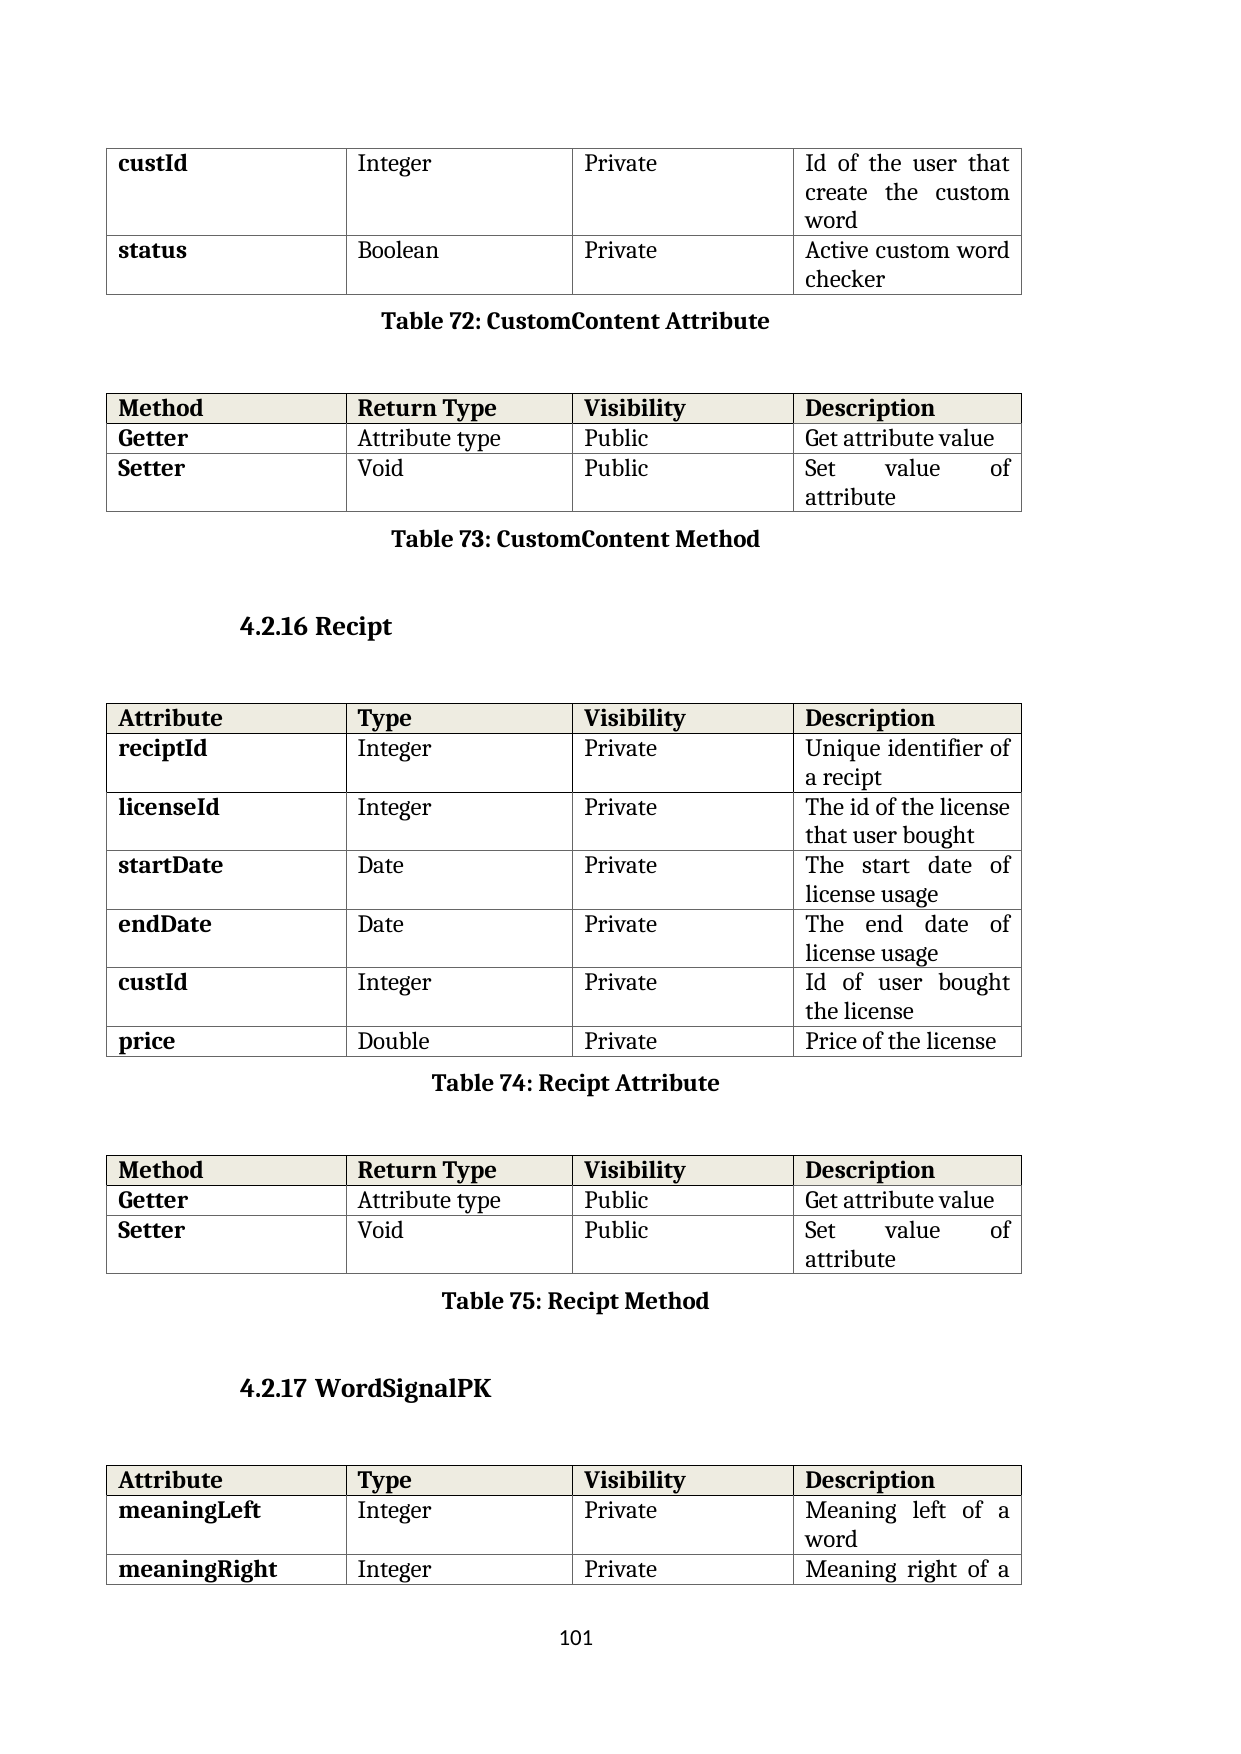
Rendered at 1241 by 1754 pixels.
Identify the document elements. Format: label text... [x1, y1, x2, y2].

table_cell Get attribute value [794, 424, 1021, 453]
table_cell Unique identifier of a recipt [794, 734, 1021, 792]
table_header Method [107, 1156, 346, 1185]
subtitle Recipt [240, 611, 1033, 642]
table_cell Id of the user that create the custom word [794, 149, 1021, 235]
table_cell Getter [107, 424, 346, 453]
table_header Attribute [107, 704, 346, 733]
table_cell Set value of attribute [794, 1216, 1021, 1273]
list Table 74: Recipt Attribute [118, 1069, 1033, 1098]
table_cell Private [573, 793, 793, 850]
table_cell price [107, 1027, 346, 1056]
table_cell reciptId [107, 734, 346, 792]
list Table 73: CustomContent Method [118, 525, 1033, 553]
table_cell Double [347, 1027, 572, 1056]
table_cell Public [573, 1216, 793, 1273]
table_cell The end date of license usage [794, 910, 1021, 967]
table_cell The id of the license that user bought [794, 793, 1021, 850]
table_cell custId [107, 149, 346, 235]
table_header Description [794, 1466, 1021, 1495]
table_cell Private [573, 851, 793, 909]
table_cell Active custom word checker [794, 236, 1021, 293]
table_header Method [107, 394, 346, 423]
table_header Visibility [573, 394, 793, 423]
table_header Type [347, 704, 572, 733]
table_cell endDate [107, 910, 346, 967]
table_cell Integer [347, 1555, 572, 1583]
table_cell licenseId [107, 793, 346, 850]
table_header Visibility [573, 1156, 793, 1185]
table_cell Public [573, 454, 793, 511]
table_cell status [107, 236, 346, 293]
table_cell Private [573, 968, 793, 1026]
table_cell Setter [107, 1216, 346, 1273]
table_cell Price of the license [794, 1027, 1021, 1056]
list Table 72: CustomContent Attribute [118, 307, 1033, 336]
table_cell The start date of license usage [794, 851, 1021, 909]
table_cell Integer [347, 1496, 572, 1554]
table_cell startDate [107, 851, 346, 909]
table_cell Private [573, 236, 793, 293]
table_header Description [794, 394, 1021, 423]
table_cell Integer [347, 793, 572, 850]
table_cell Private [573, 1027, 793, 1056]
table_header Type [347, 1466, 572, 1495]
table_cell custId [107, 968, 346, 1026]
table_cell Id of user bought the license [794, 968, 1021, 1026]
table_cell Date [347, 851, 572, 909]
table_cell Integer [347, 149, 572, 235]
table_cell Meaning left of a word [794, 1496, 1021, 1554]
table_cell Private [573, 1555, 793, 1583]
table_header Description [794, 704, 1021, 733]
table_header Visibility [573, 1466, 793, 1495]
table_header Return Type [347, 1156, 572, 1185]
table_cell Attribute type [347, 1186, 572, 1215]
table_header Return Type [347, 394, 572, 423]
table_cell Get attribute value [794, 1186, 1021, 1215]
table_header Description [794, 1156, 1021, 1185]
table_cell Public [573, 424, 793, 453]
table_cell Date [347, 910, 572, 967]
table_cell Void [347, 1216, 572, 1273]
table_cell Private [573, 1496, 793, 1554]
table_cell Setter [107, 454, 346, 511]
subtitle WordSignalPK [240, 1373, 1033, 1404]
table_cell Attribute type [347, 424, 572, 453]
table_cell Void [347, 454, 572, 511]
table_cell Private [573, 734, 793, 792]
table_cell Integer [347, 734, 572, 792]
table_cell Meaning right of a word [794, 1555, 1021, 1583]
table_cell Boolean [347, 236, 572, 293]
table_cell Public [573, 1186, 793, 1215]
table_cell meaningLeft [107, 1496, 346, 1554]
table_cell Private [573, 910, 793, 967]
table_cell Getter [107, 1186, 346, 1215]
table_cell Private [573, 149, 793, 235]
table_cell Set value of attribute [794, 454, 1021, 511]
list Table 75: Recipt Method [118, 1287, 1033, 1316]
table_header Visibility [573, 704, 793, 733]
table_cell meaningRight [107, 1555, 346, 1583]
table_header Attribute [107, 1466, 346, 1495]
table_cell Integer [347, 968, 572, 1026]
